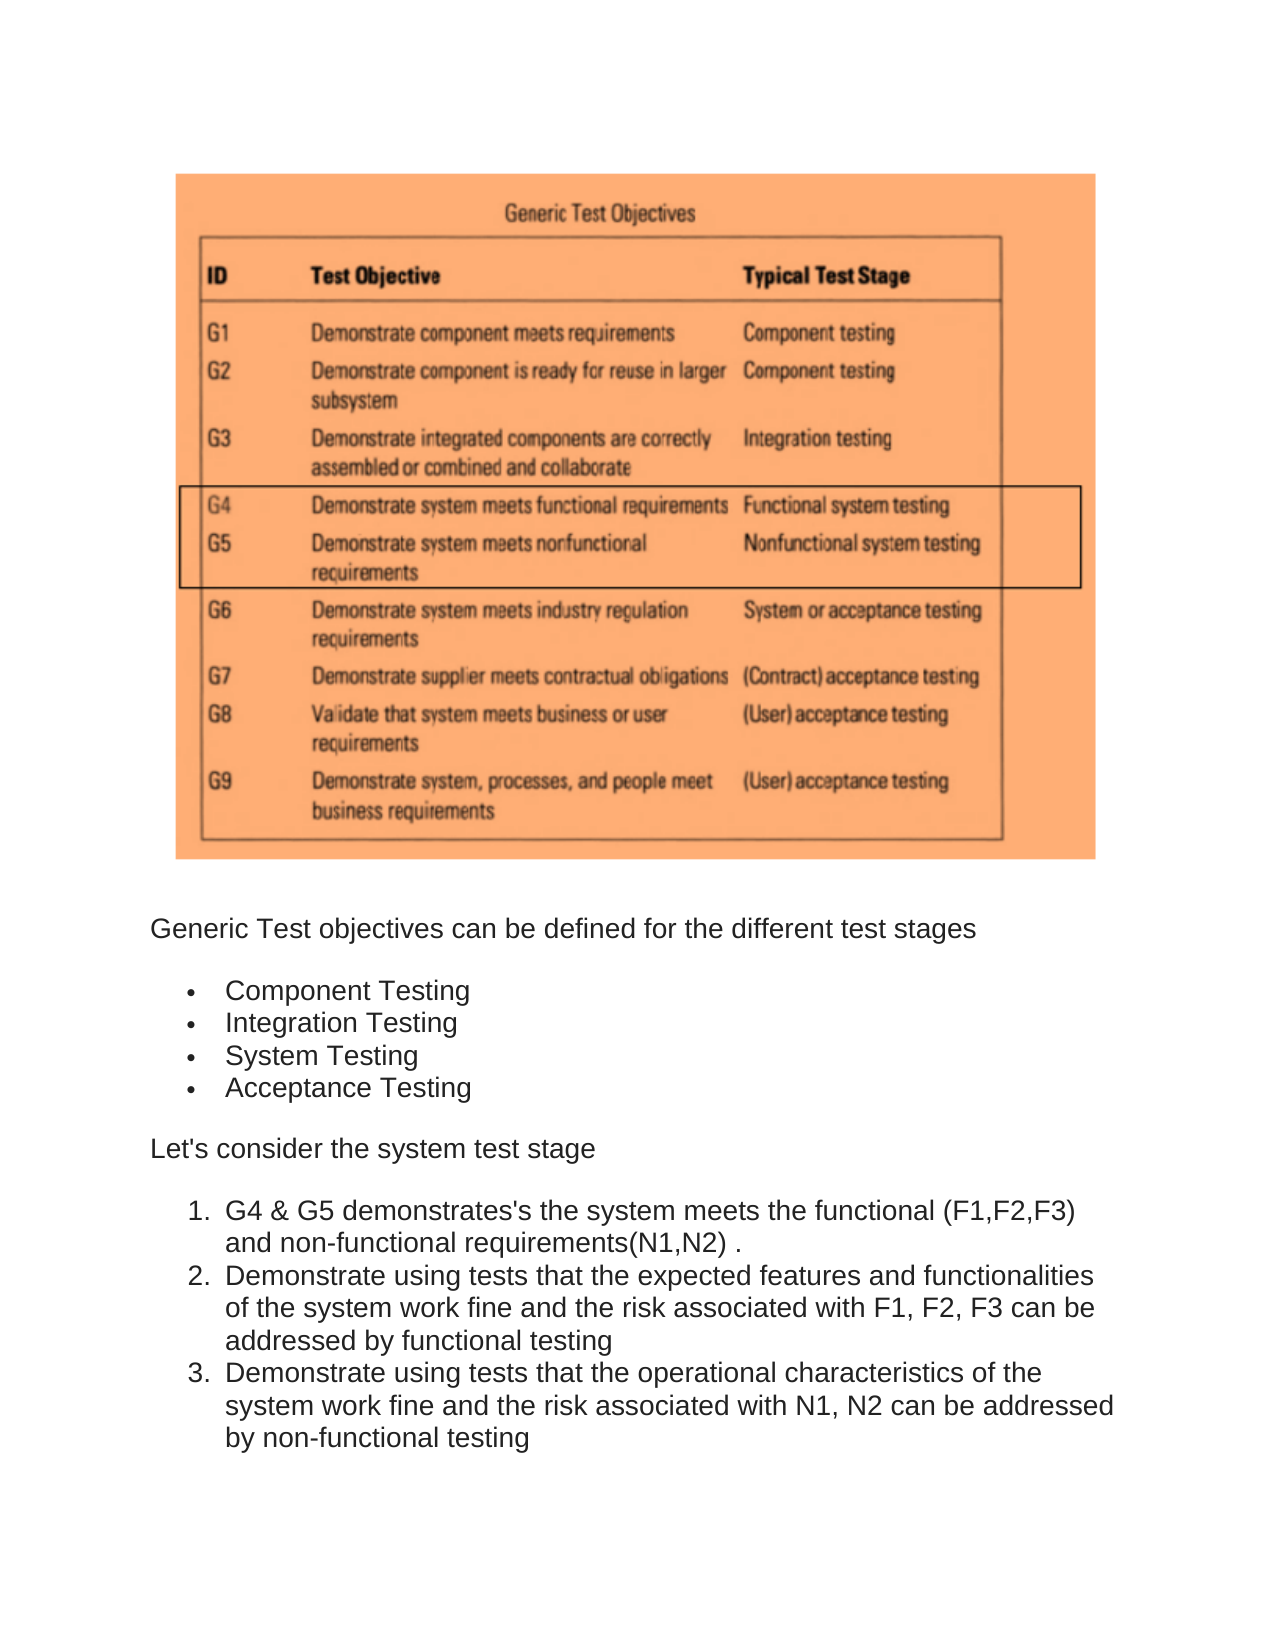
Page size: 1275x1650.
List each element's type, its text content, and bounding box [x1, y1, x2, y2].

list Demonstrate using tests that the expected features and functionalities of the system work fine and the risk associated with F1, F2, F3 can be addressed by functional testing [187, 1259, 1125, 1356]
text Let's consider the system test stage [150, 1132, 1125, 1165]
list Component Testing [187, 974, 1125, 1006]
list System Testing [187, 1038, 1125, 1071]
list Demonstrate using tests that the operational characteristics of the system work fine and the risk associated with N1, N2 can be addressed by non-functional testing [187, 1356, 1125, 1453]
list Integration Testing [187, 1006, 1125, 1038]
list G4 & G5 demonstrates's the system meets the functional (F1,F2,F3) and non-functional requirements(N1,N2) . [187, 1194, 1125, 1259]
list Acceptance Testing [187, 1071, 1125, 1103]
picture [151, 150, 1124, 883]
text Generic Test objectives can be defined for the different test stages [150, 912, 1125, 944]
